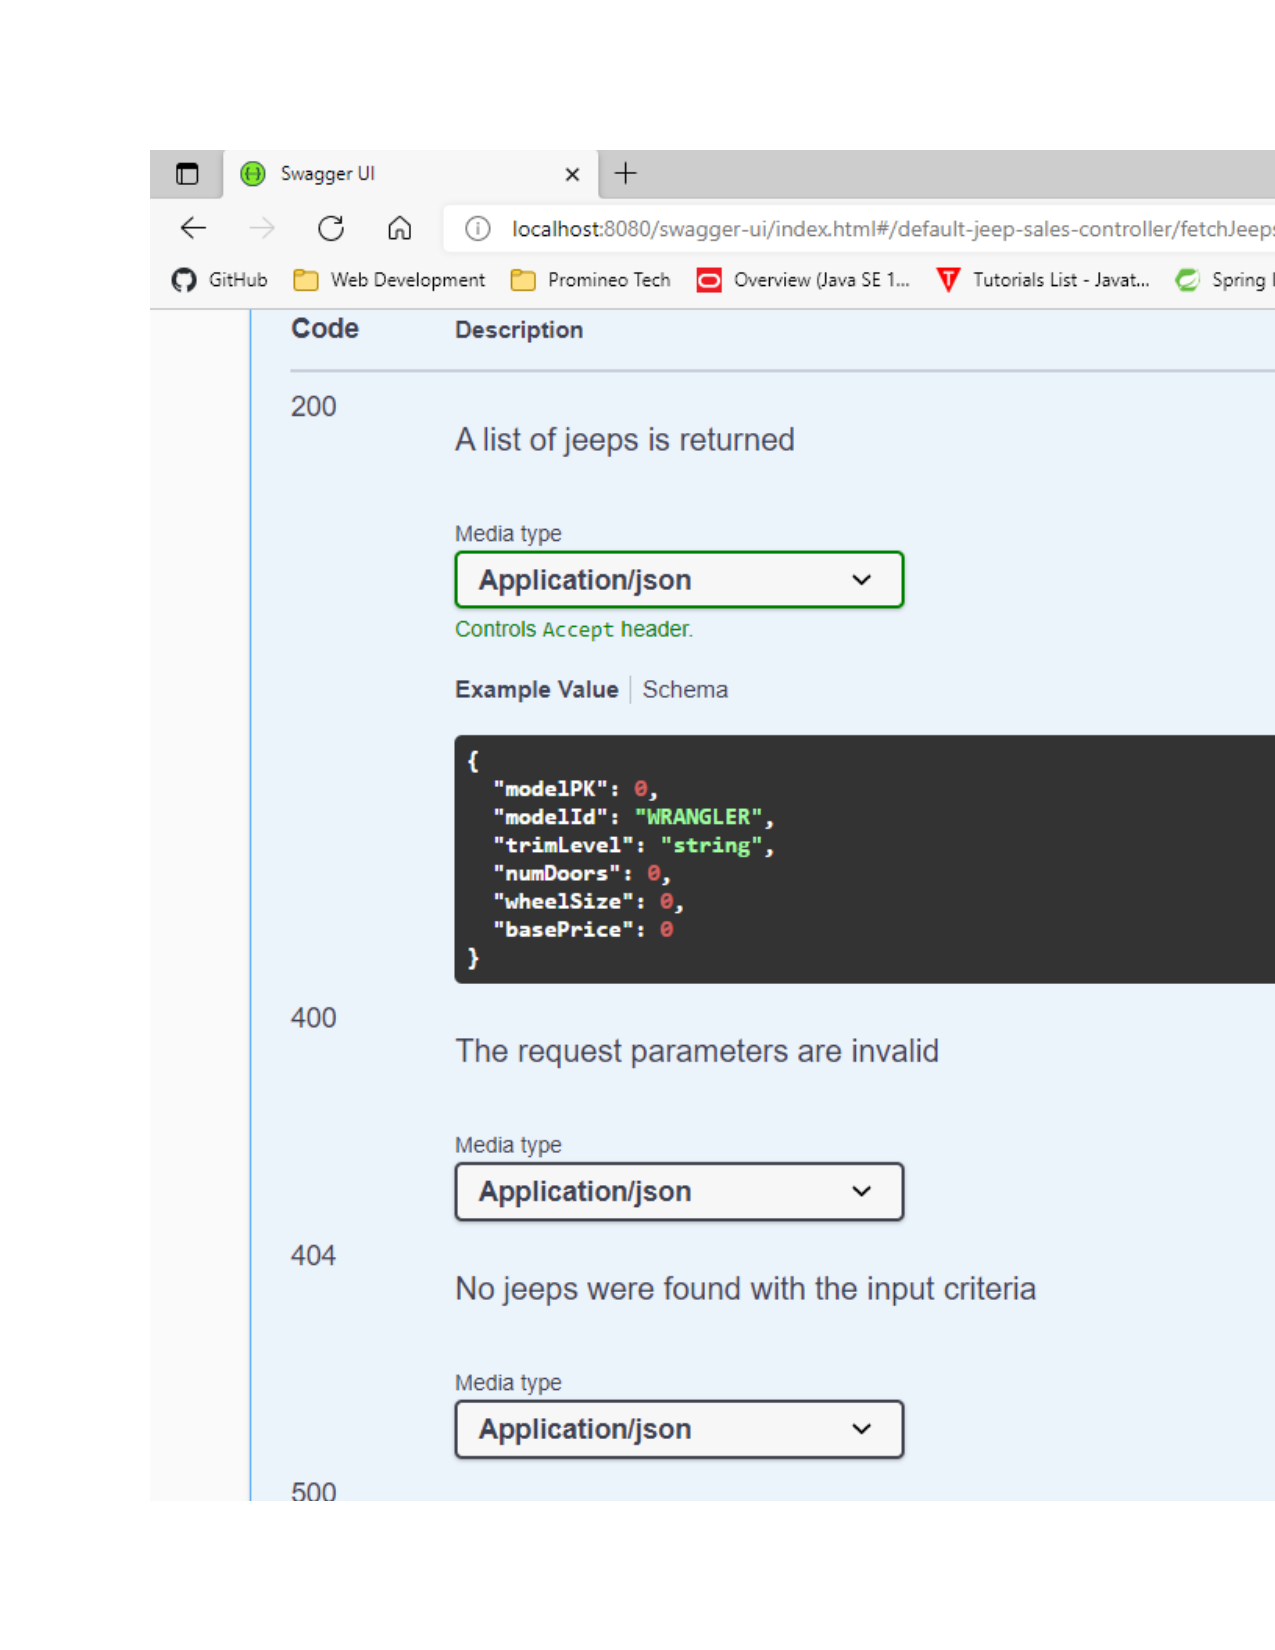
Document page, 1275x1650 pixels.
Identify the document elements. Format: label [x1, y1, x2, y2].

picture [150, 150, 1275, 1501]
